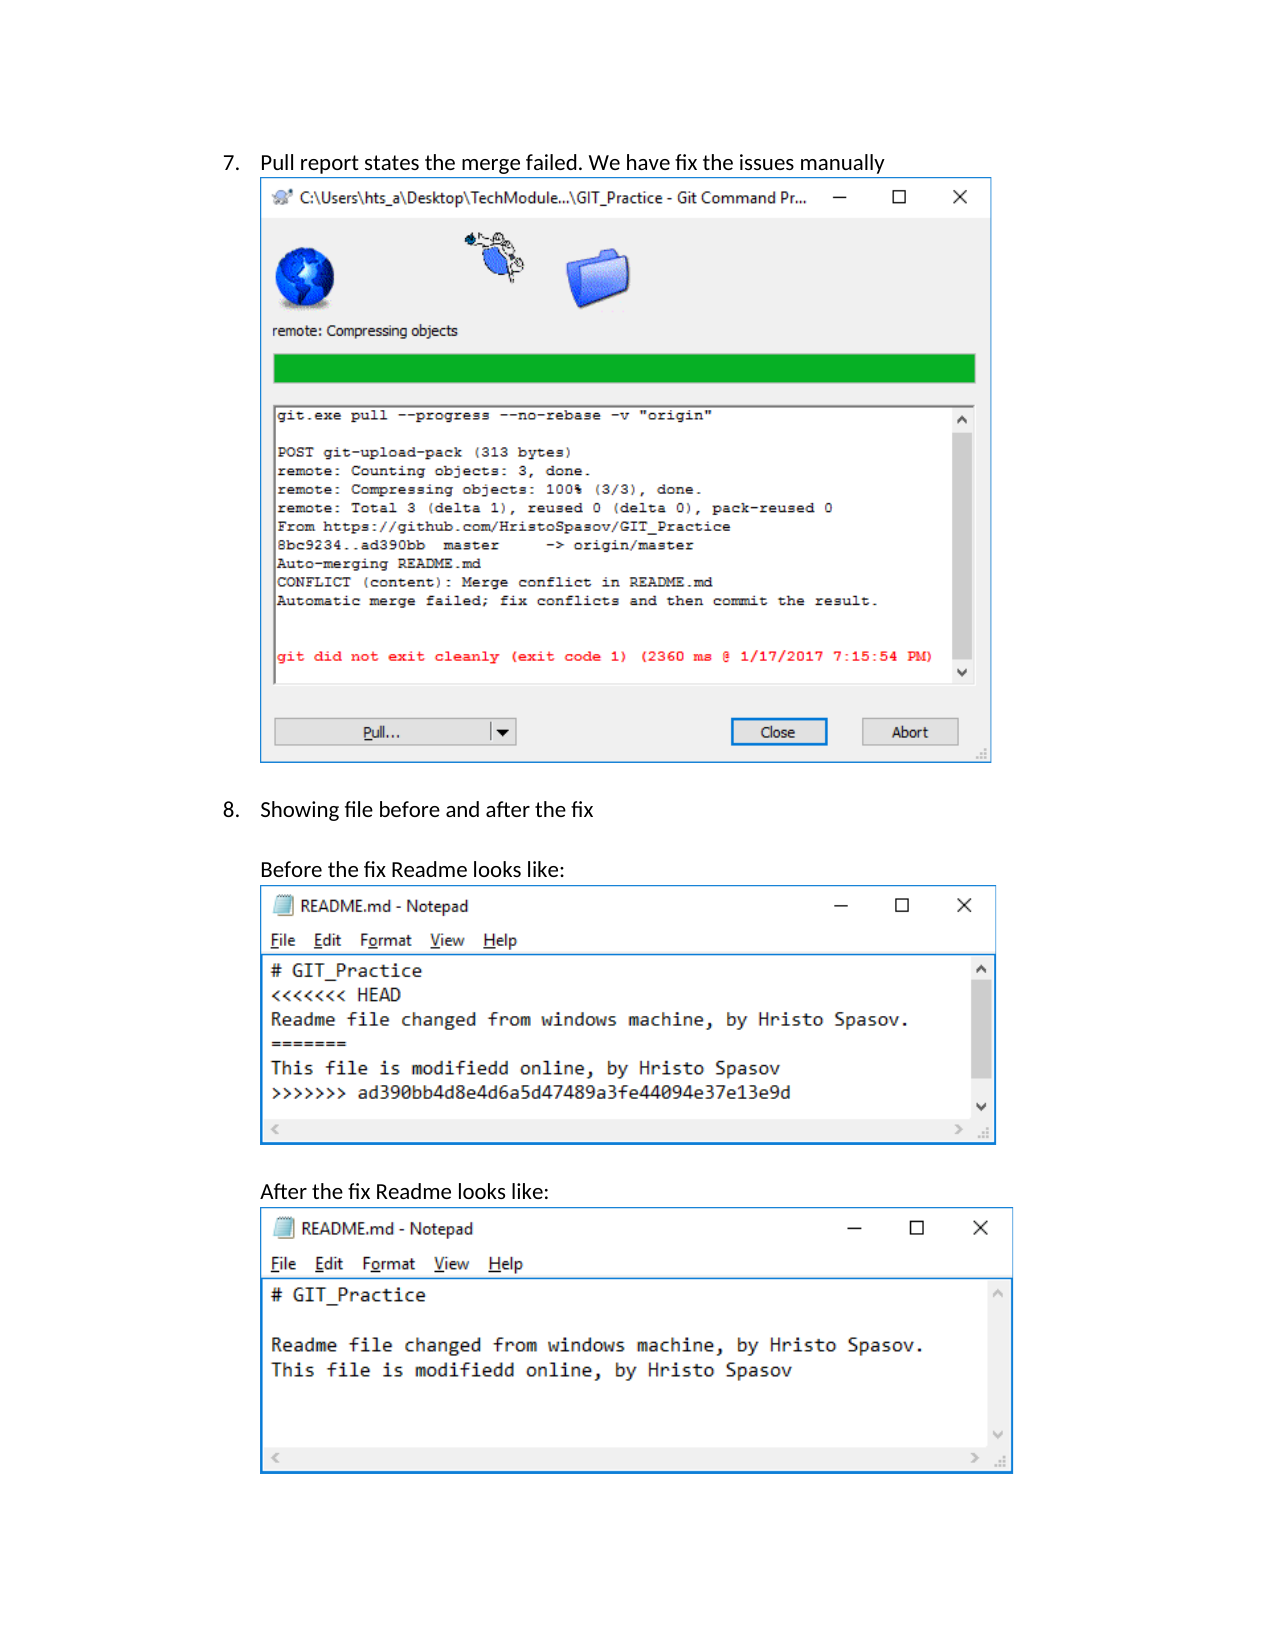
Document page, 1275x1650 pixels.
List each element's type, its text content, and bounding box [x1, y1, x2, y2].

picture [260, 885, 997, 1145]
list After the fix Readme looks like: [260, 1177, 1127, 1205]
picture [260, 1207, 1014, 1474]
picture [260, 177, 992, 763]
list Showing file before and after the fix [223, 795, 1127, 823]
list Before the fix Readme looks like: [260, 855, 1127, 883]
list Pull report states the merge failed. We have fix the issues manually [223, 148, 1127, 176]
